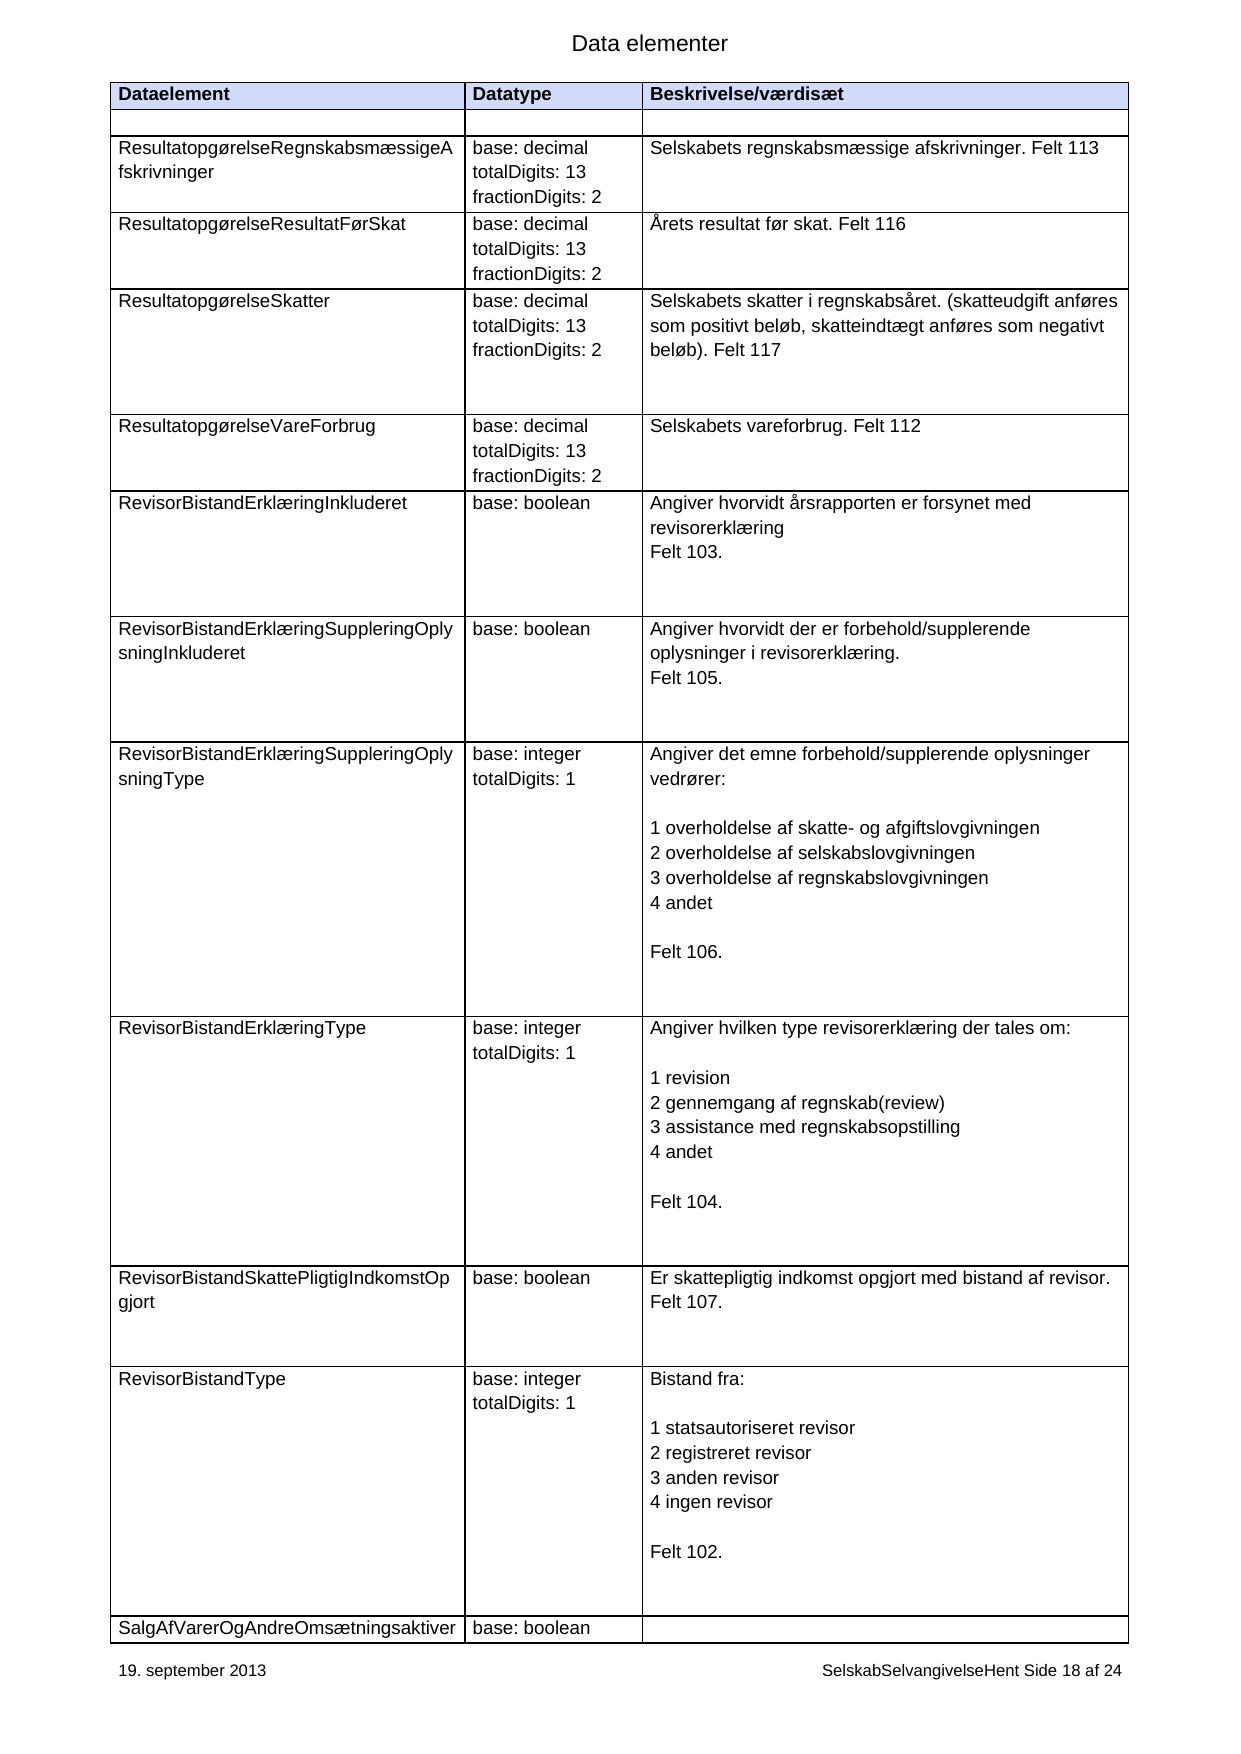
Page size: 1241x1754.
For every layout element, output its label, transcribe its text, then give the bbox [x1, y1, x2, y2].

table_cell Angiver hvilken type revisorerklæring der tales om: 1 revision 2 gennemgang af regnskab(review) 3 assistance med regnskabsopstilling 4 andet Felt 104. [643, 1017, 1128, 1265]
table_cell ResultatopgørelseSkatter [111, 290, 464, 414]
table_cell Bistand fra: 1 statsautoriseret revisor 2 registreret revisor 3 anden revisor 4 ingen revisor Felt 102. [643, 1367, 1128, 1615]
table_cell Angiver det emne forbehold/supplerende oplysninger vedrører: 1 overholdelse af skatte- og afgiftslovgivningen 2 overholdelse af selskabslovgivningen 3 overholdelse af regnskabslovgivningen 4 andet Felt 106. [643, 743, 1128, 1016]
table_header Dataelement [111, 83, 464, 109]
table_cell base: integer totalDigits: 1 [466, 743, 642, 1016]
table_cell Angiver hvorvidt der er forbehold/supplerende oplysninger i revisorerklæring. Felt 105. [643, 617, 1128, 741]
table_header Beskrivelse/værdisæt [643, 83, 1128, 109]
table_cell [111, 110, 464, 135]
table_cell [466, 137, 642, 212]
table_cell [466, 110, 642, 135]
table_cell base: boolean [466, 1617, 642, 1642]
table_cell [466, 213, 642, 288]
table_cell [643, 110, 1128, 135]
table_cell RevisorBistandErklæringSuppleringOplysningInkluderet [111, 617, 464, 741]
table_cell RevisorBistandErklæringInkluderet [111, 492, 464, 616]
table_cell ResultatopgørelseRegnskabsmæssigeAfskrivninger [111, 137, 464, 212]
table_cell base: boolean [466, 492, 642, 616]
table_cell base: integer totalDigits: 1 [466, 1017, 642, 1265]
table_cell base: boolean [466, 617, 642, 741]
table_cell RevisorBistandErklæringType [111, 1017, 464, 1265]
table_cell Selskabets vareforbrug. Felt 112 [643, 415, 1128, 490]
table_cell ResultatopgørelseVareForbrug [111, 415, 464, 490]
table_cell Er skattepligtig indkomst opgjort med bistand af revisor. Felt 107. [643, 1267, 1128, 1366]
table_cell base: boolean [466, 1267, 642, 1366]
table_cell base: integer totalDigits: 1 [466, 1367, 642, 1615]
table_cell base: decimal totalDigits: 13 fractionDigits: 2 [466, 415, 642, 490]
table_cell RevisorBistandErklæringSuppleringOplysningType [111, 743, 464, 1016]
table_cell [643, 1617, 1128, 1642]
table_cell Selskabets regnskabsmæssige afskrivninger. Felt 113 [643, 137, 1128, 212]
table_cell Selskabets skatter i regnskabsåret. (skatteudgift anføres som positivt beløb, skatteindtægt anføres som negativt beløb). Felt 117 [643, 290, 1128, 414]
table_cell base: decimal totalDigits: 13 fractionDigits: 2 [466, 290, 642, 414]
table_cell RevisorBistandSkattePligtigIndkomstOpgjort [111, 1267, 464, 1366]
table_cell ResultatopgørelseResultatFørSkat [111, 213, 464, 288]
table_cell Angiver hvorvidt årsrapporten er forsynet med revisorerklæring Felt 103. [643, 492, 1128, 616]
table_cell Årets resultat før skat. Felt 116 [643, 213, 1128, 288]
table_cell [111, 1617, 464, 1642]
table_header Datatype [466, 83, 642, 109]
table_cell RevisorBistandType [111, 1367, 464, 1615]
